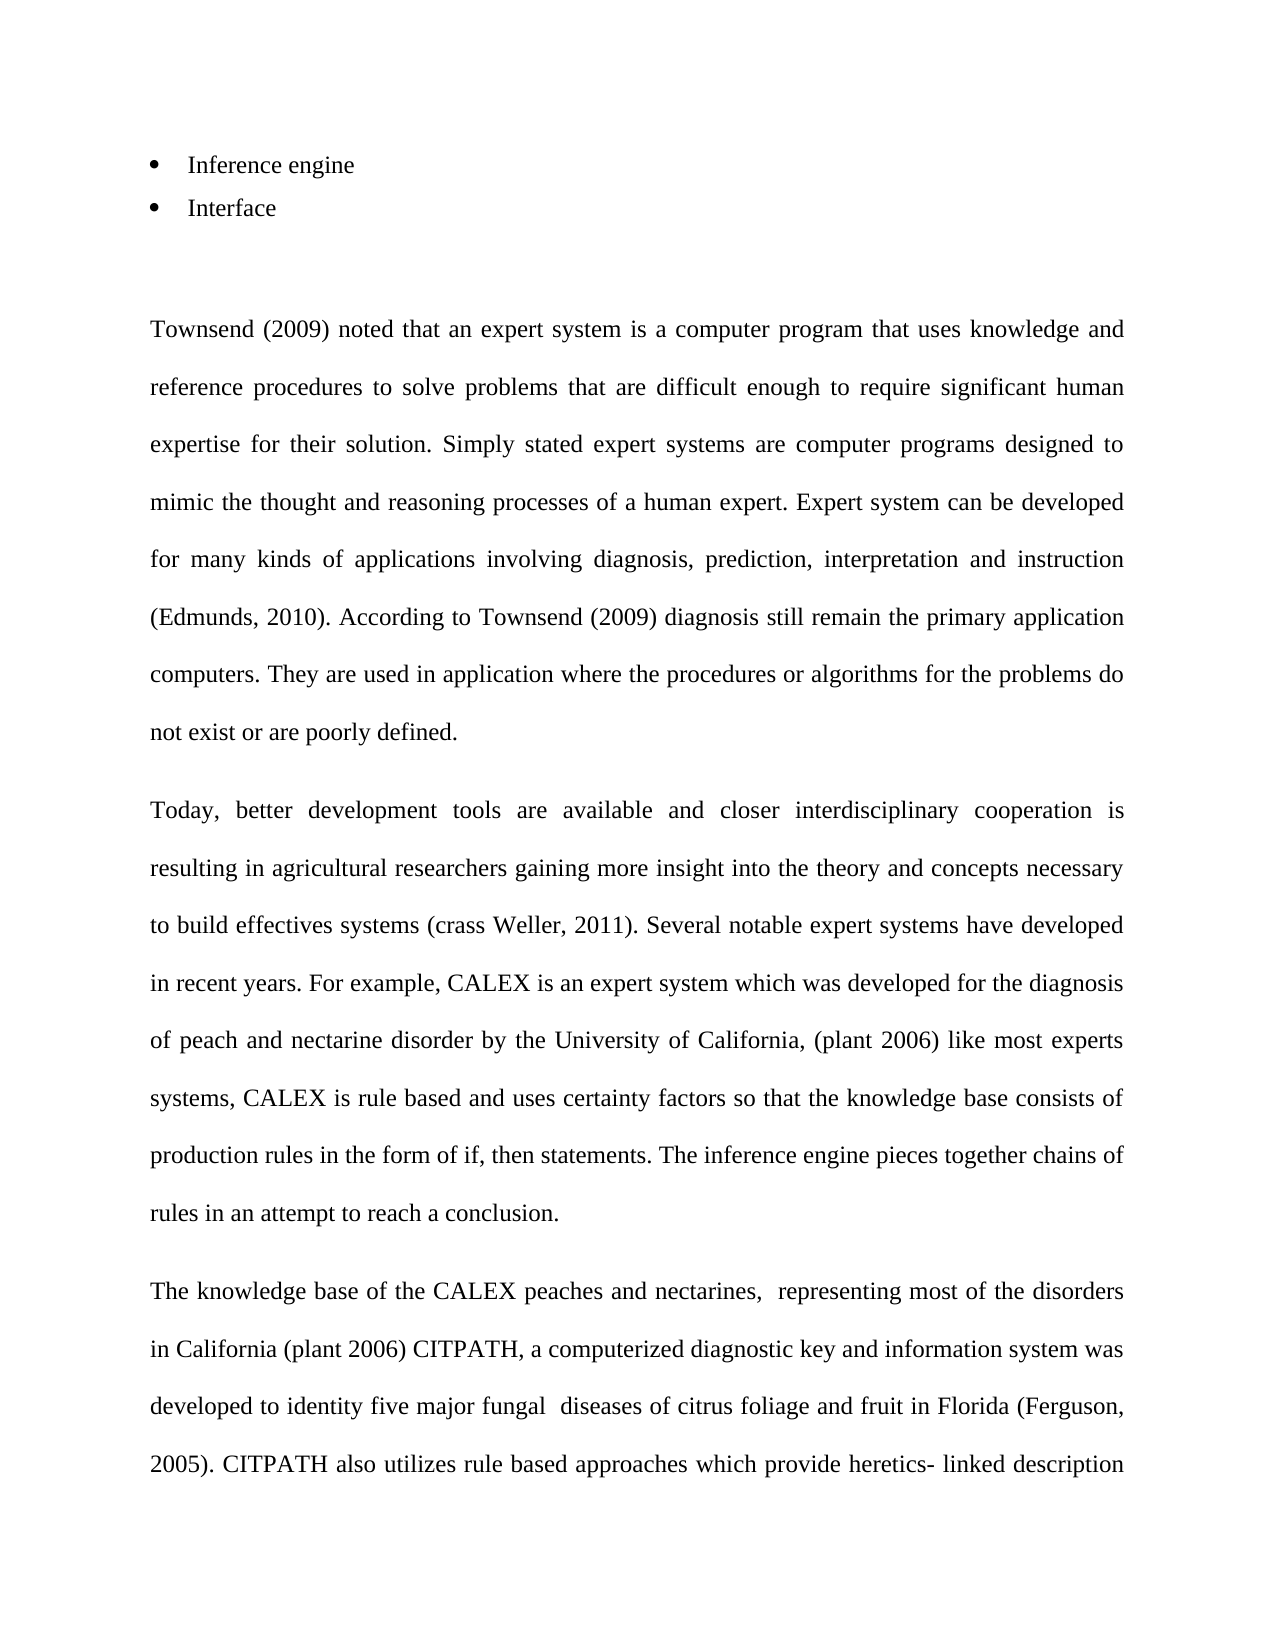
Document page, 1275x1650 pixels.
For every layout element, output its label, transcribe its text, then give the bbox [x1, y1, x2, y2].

list Inference engine [150, 150, 1125, 179]
list Interface [150, 193, 1125, 222]
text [150, 1276, 1125, 1477]
text Townsend (2009) noted that an expert system is a computer program that uses knowledge and reference procedures to solve problems that are difficult enough to require significant human expertise for their solution. Simply stated expert systems are computer programs designed to mimic the thought and reasoning processes of a human expert. Expert system can be developed for many kinds of applications involving diagnosis, prediction, interpretation and instruction (Edmunds, 2010). According to Townsend (2009) diagnosis still remain the primary application computers. They are used in application where the procedures or algorithms for the problems do not exist or are poorly defined. [150, 314, 1125, 746]
text Today, better development tools are available and closer interdisciplinary cooperation is resulting in agricultural researchers gaining more insight into the theory and concepts necessary to build effectives systems (crass Weller, 2011). Several notable expert systems have developed in recent years. For example, CALEX is an expert system which was developed for the diagnosis of peach and nectarine disorder by the University of California, (plant 2006) like most experts systems, CALEX is rule based and uses certainty factors so that the knowledge base consists of production rules in the form of if, then statements. The inference engine pieces together chains of rules in an attempt to reach a conclusion. [150, 795, 1125, 1227]
